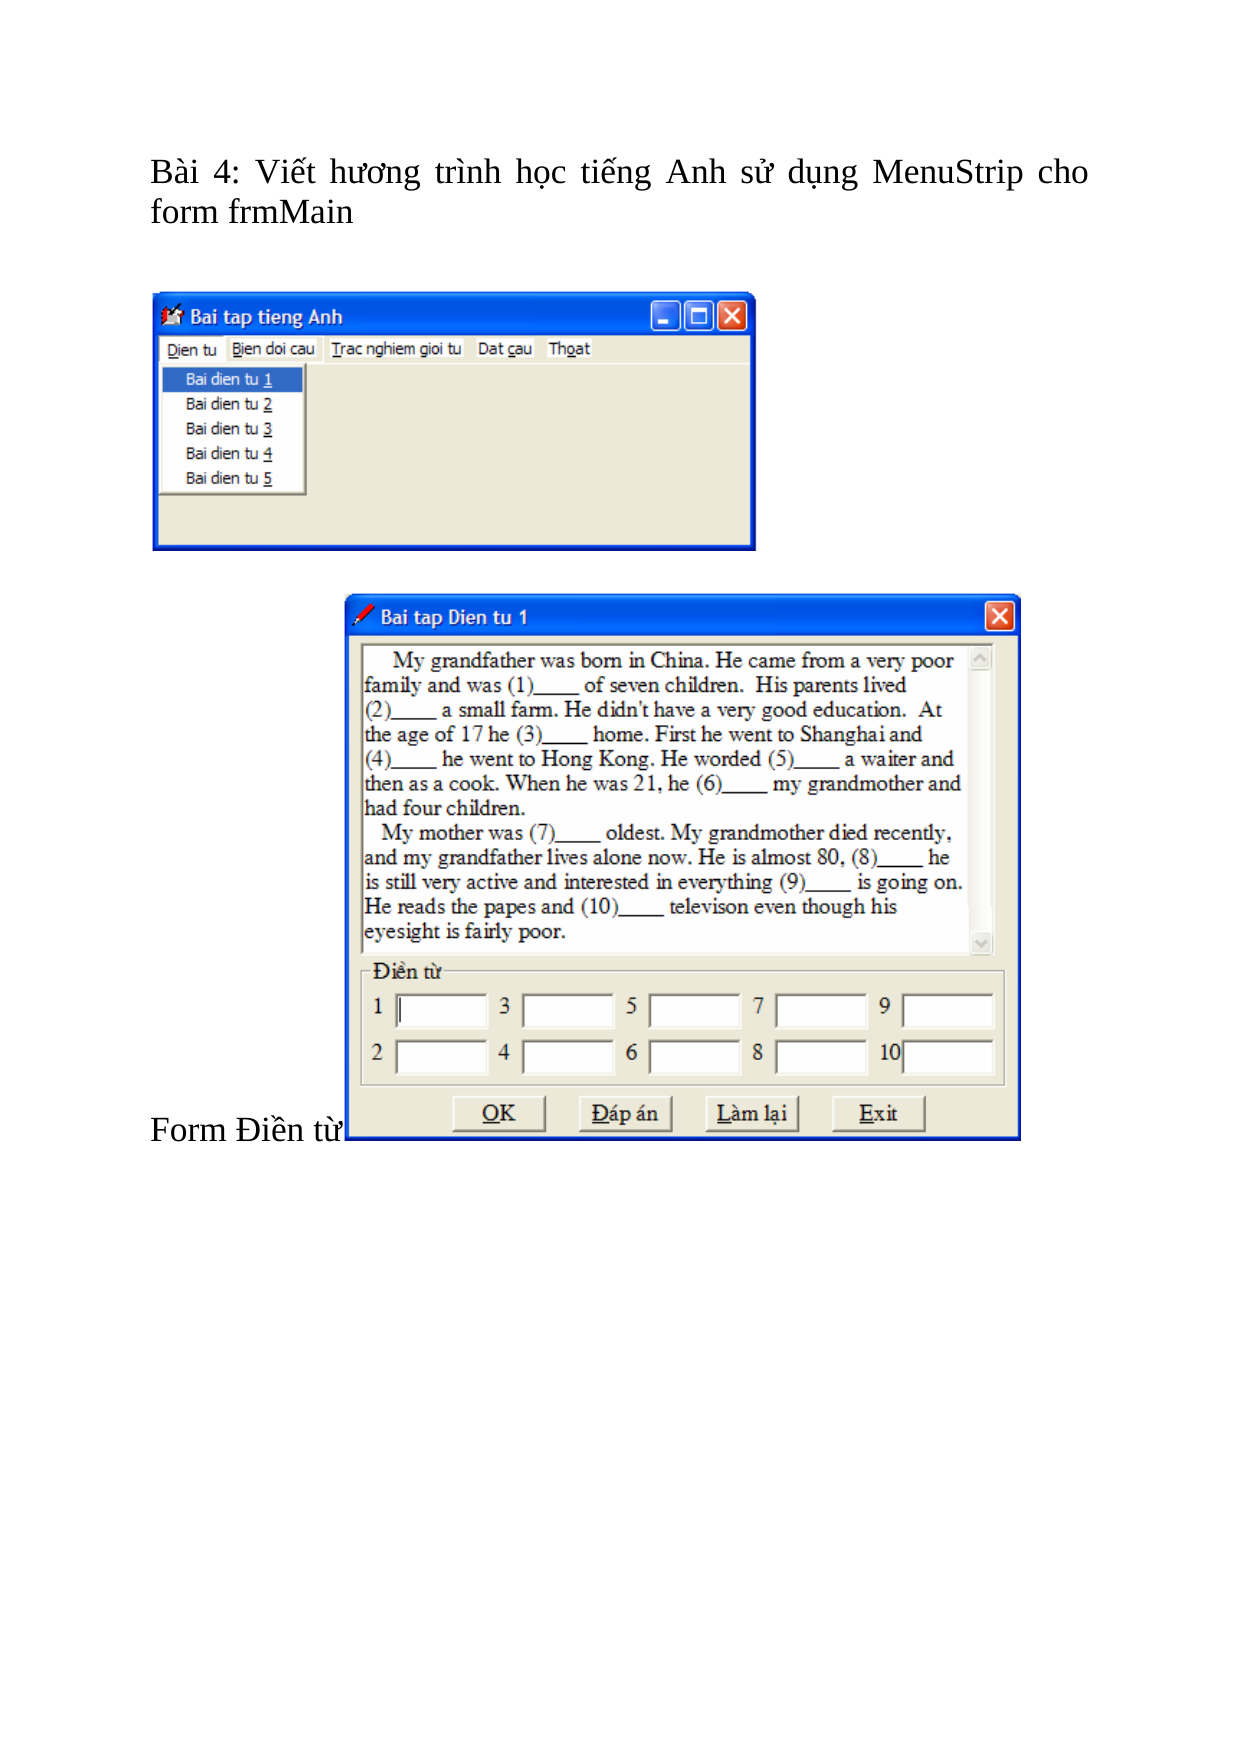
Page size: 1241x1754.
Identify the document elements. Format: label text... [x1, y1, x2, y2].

picture [150, 289, 759, 551]
picture [342, 591, 1021, 1141]
text Bài 4: Viết hương trình học tiếng Anh sử dụng MenuStrip cho form frmMain [150, 150, 1090, 232]
